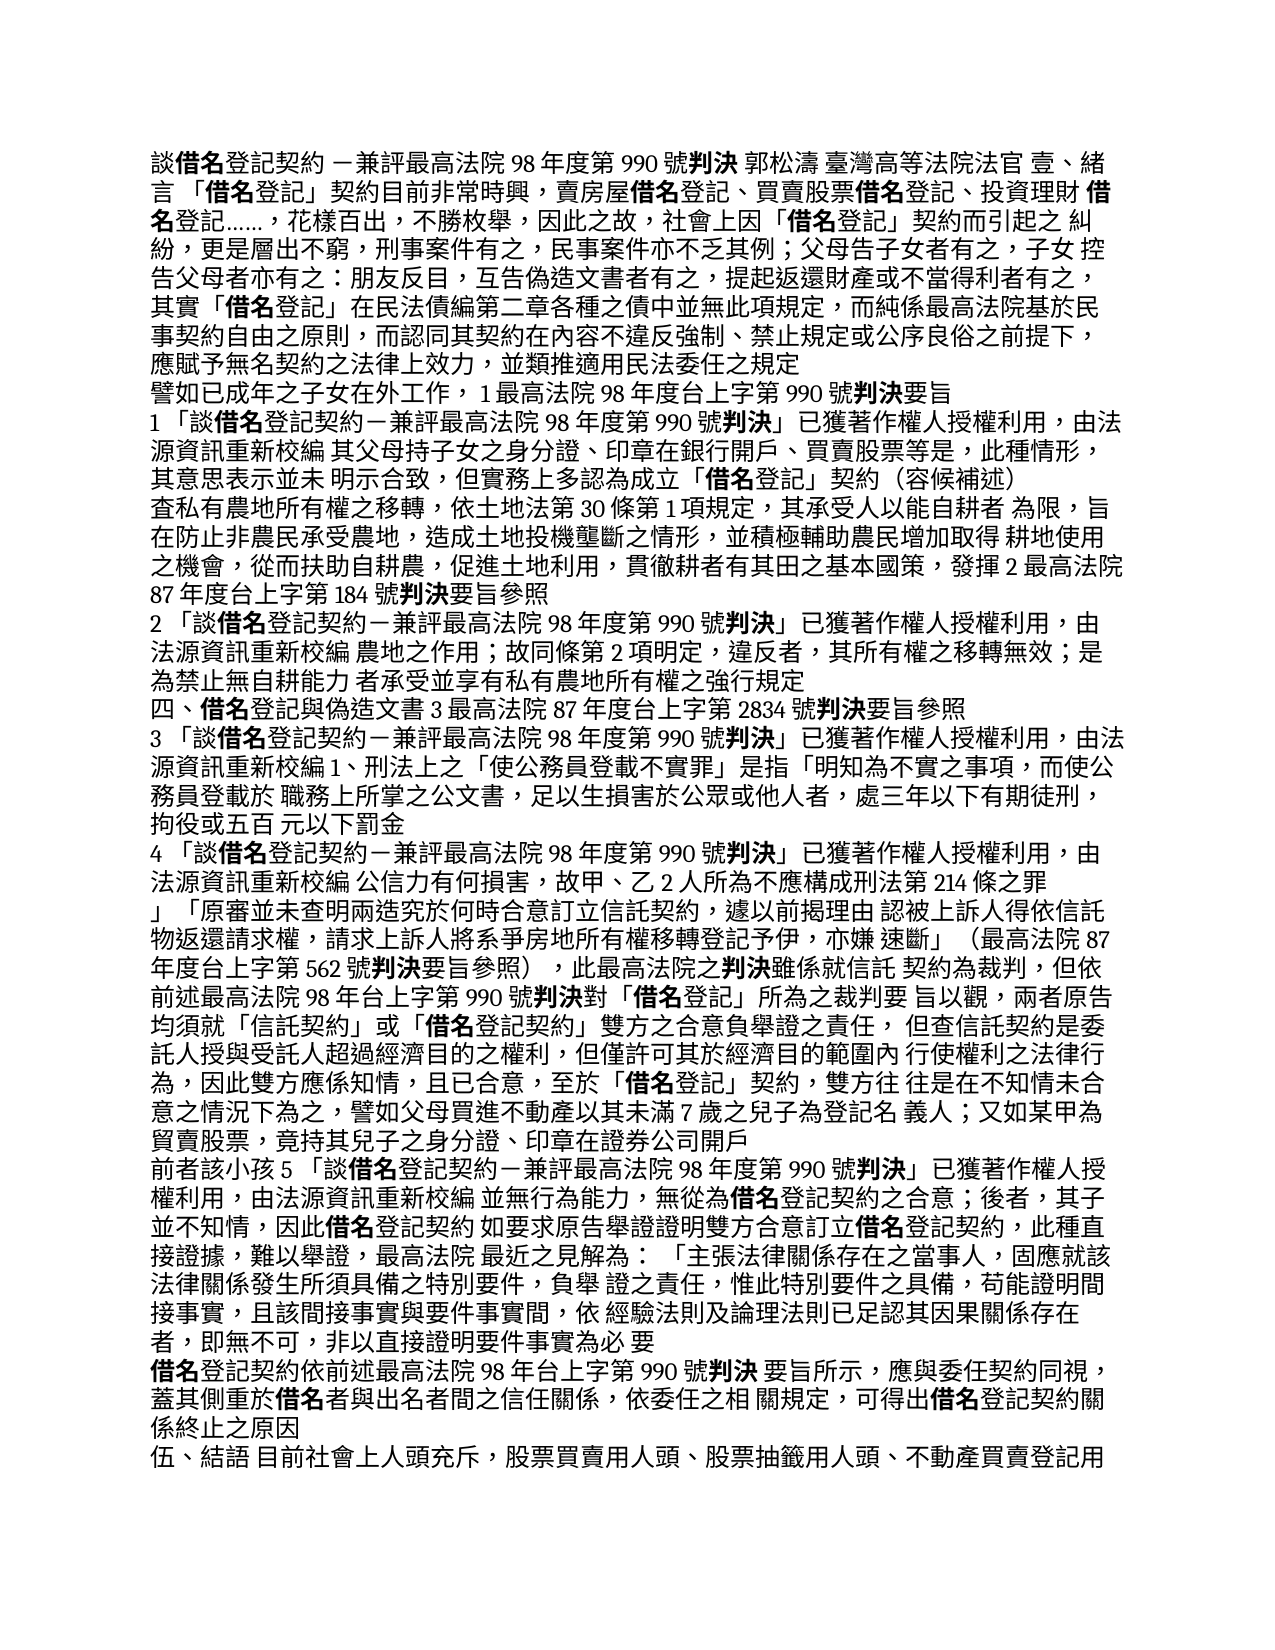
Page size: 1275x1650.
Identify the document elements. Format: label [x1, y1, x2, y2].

text [150, 150, 1125, 1472]
